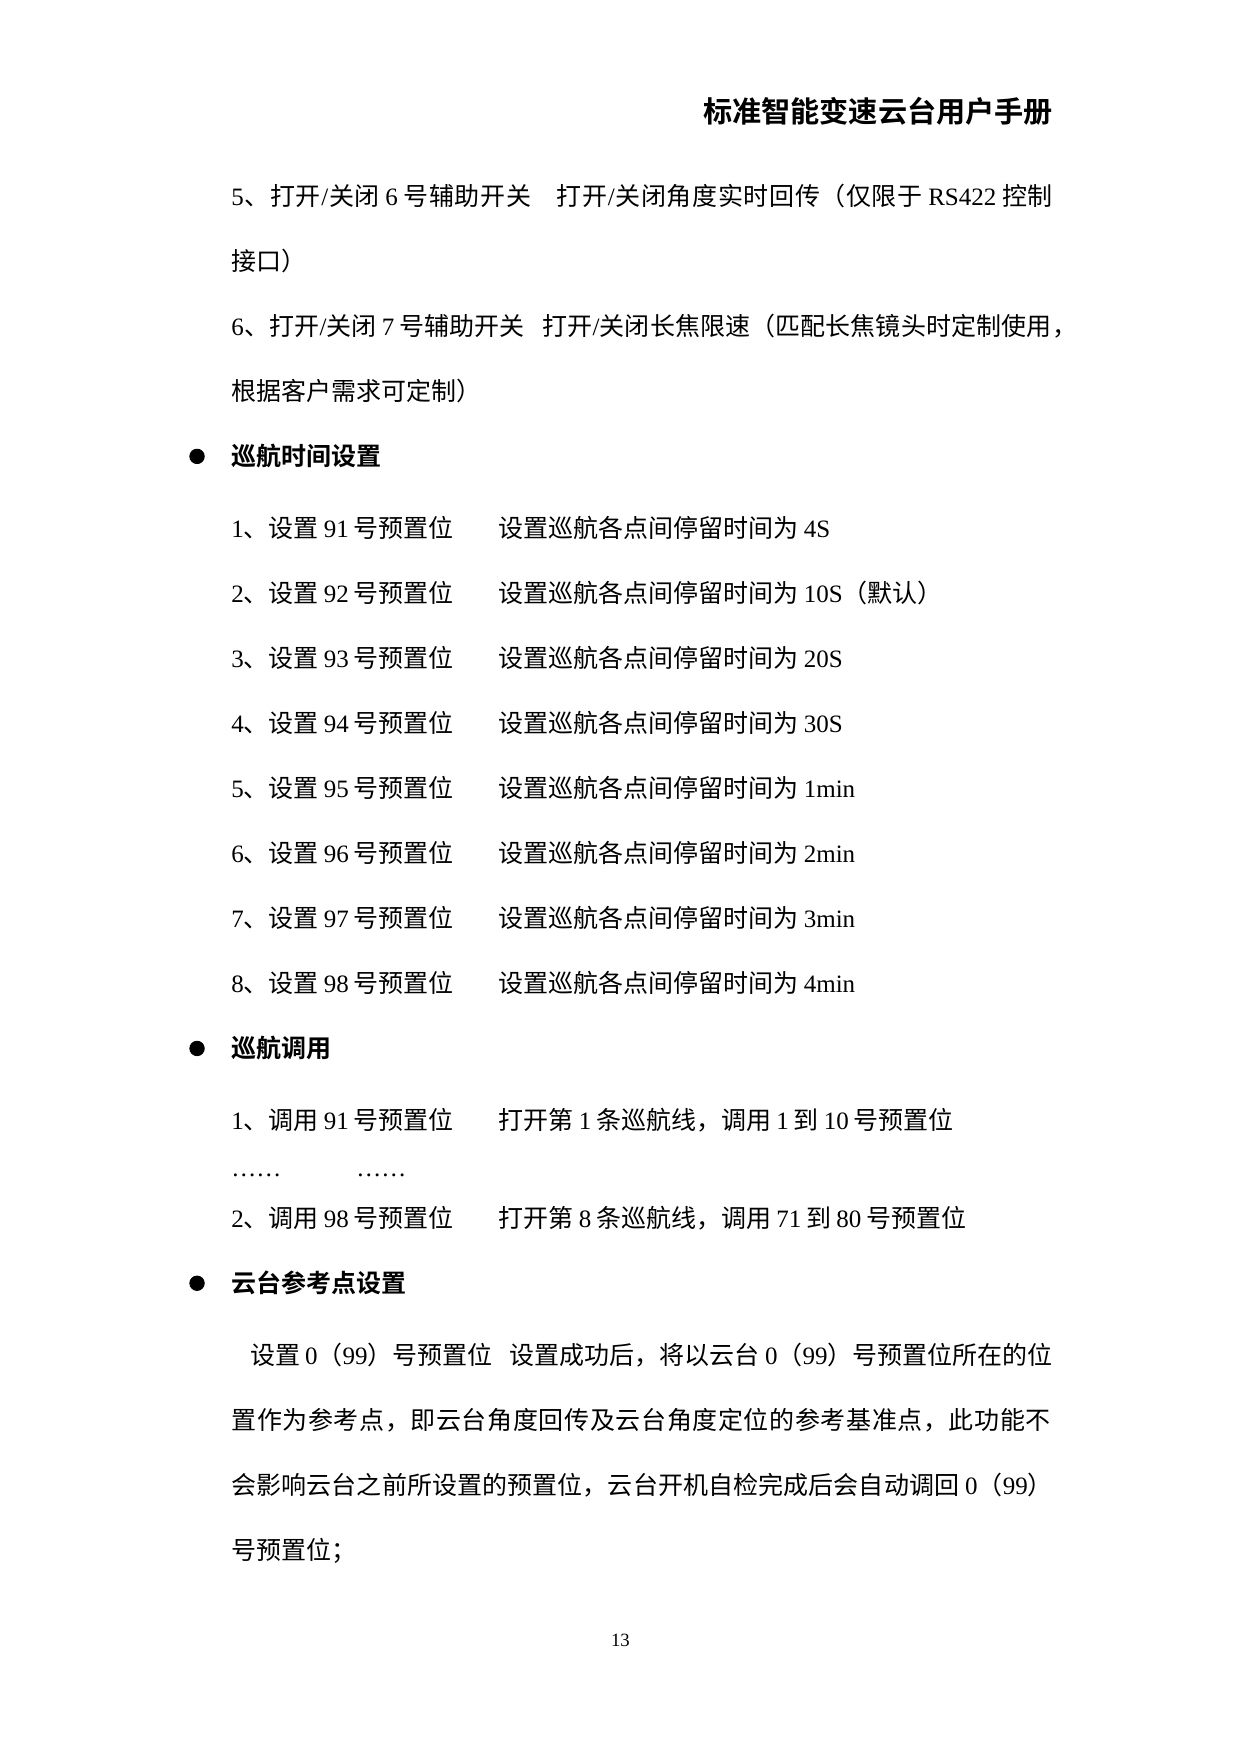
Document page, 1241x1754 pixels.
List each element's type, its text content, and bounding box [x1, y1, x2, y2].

text 2、调用98号预置位 打开第8条巡航线，调用71到80号预置位 [231, 1184, 1053, 1249]
text 6、设置96号预置位 设置巡航各点间停留时间为2min [231, 819, 1053, 884]
list 云台参考点设置 [187, 1249, 1053, 1314]
text 2、设置92号预置位 设置巡航各点间停留时间为10S（默认） [231, 559, 1053, 624]
text …… …… [231, 1151, 1053, 1184]
text 7、设置97号预置位 设置巡航各点间停留时间为3min [231, 884, 1053, 949]
list 巡航调用 [187, 1014, 1053, 1079]
text 8、设置98号预置位 设置巡航各点间停留时间为4min [231, 949, 1053, 1014]
text 1、设置91号预置位 设置巡航各点间停留时间为4S [231, 494, 1053, 559]
text 5、打开/关闭6号辅助开关 打开/关闭角度实时回传（仅限于RS422控制接口） [231, 162, 1053, 292]
text 1、调用91号预置位 打开第1条巡航线，调用1到10号预置位 [231, 1086, 1053, 1151]
text 3、设置93号预置位 设置巡航各点间停留时间为20S [231, 624, 1053, 689]
text 6、打开/关闭7号辅助开关 打开/关闭长焦限速（匹配长焦镜头时定制使用，根据客户需求可定制） [231, 292, 1053, 422]
text 4、设置94号预置位 设置巡航各点间停留时间为30S [231, 689, 1053, 754]
list 巡航时间设置 [187, 422, 1053, 487]
text 设置0（99）号预置位 设置成功后，将以云台0（99）号预置位所在的位置作为参考点，即云台角度回传及云台角度定位的参考基准点，此功能不会影响云台之前所设置的预置位，云台开机自检完成后会自动调回0（99）号预置位； [231, 1321, 1053, 1581]
text 5、设置95号预置位 设置巡航各点间停留时间为1min [231, 754, 1053, 819]
